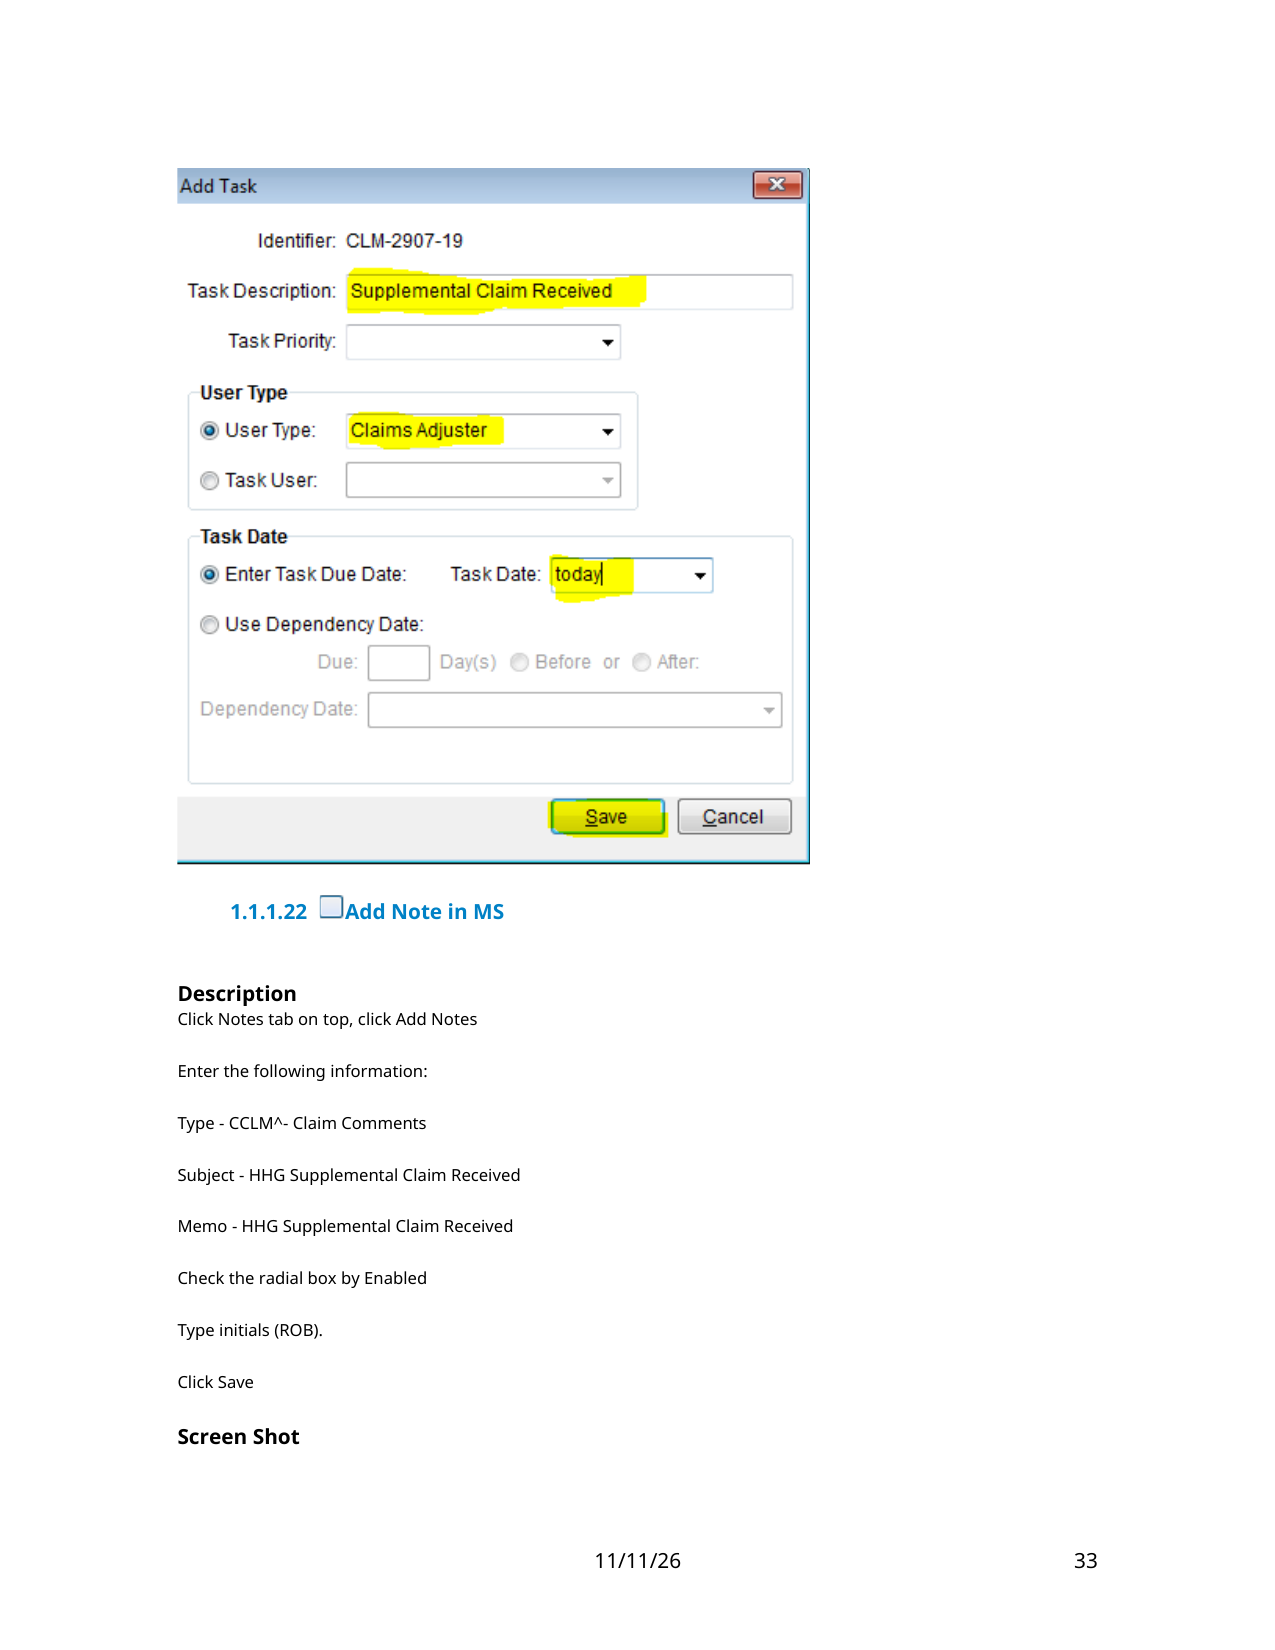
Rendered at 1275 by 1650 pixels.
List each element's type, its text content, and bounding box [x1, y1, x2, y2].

text Click Notes tab on top, click Add Notes [177, 1007, 1098, 1030]
text Description [177, 979, 1098, 1007]
text Type - CCLM^- Claim Comments [177, 1111, 1098, 1134]
subtitle Add Note in MS [230, 894, 1098, 926]
text Check the radial box by Enabled [177, 1267, 1098, 1289]
text Memo - HHG Supplemental Claim Received [177, 1215, 1098, 1238]
text Screen Shot [177, 1422, 1098, 1451]
picture [319, 894, 345, 920]
text Click Save [177, 1371, 1098, 1393]
text Subject - HHG Supplemental Claim Received [177, 1163, 1098, 1186]
text Type initials (ROB). [177, 1319, 1098, 1341]
picture [177, 168, 810, 866]
text Enter the following information: [177, 1059, 1098, 1082]
